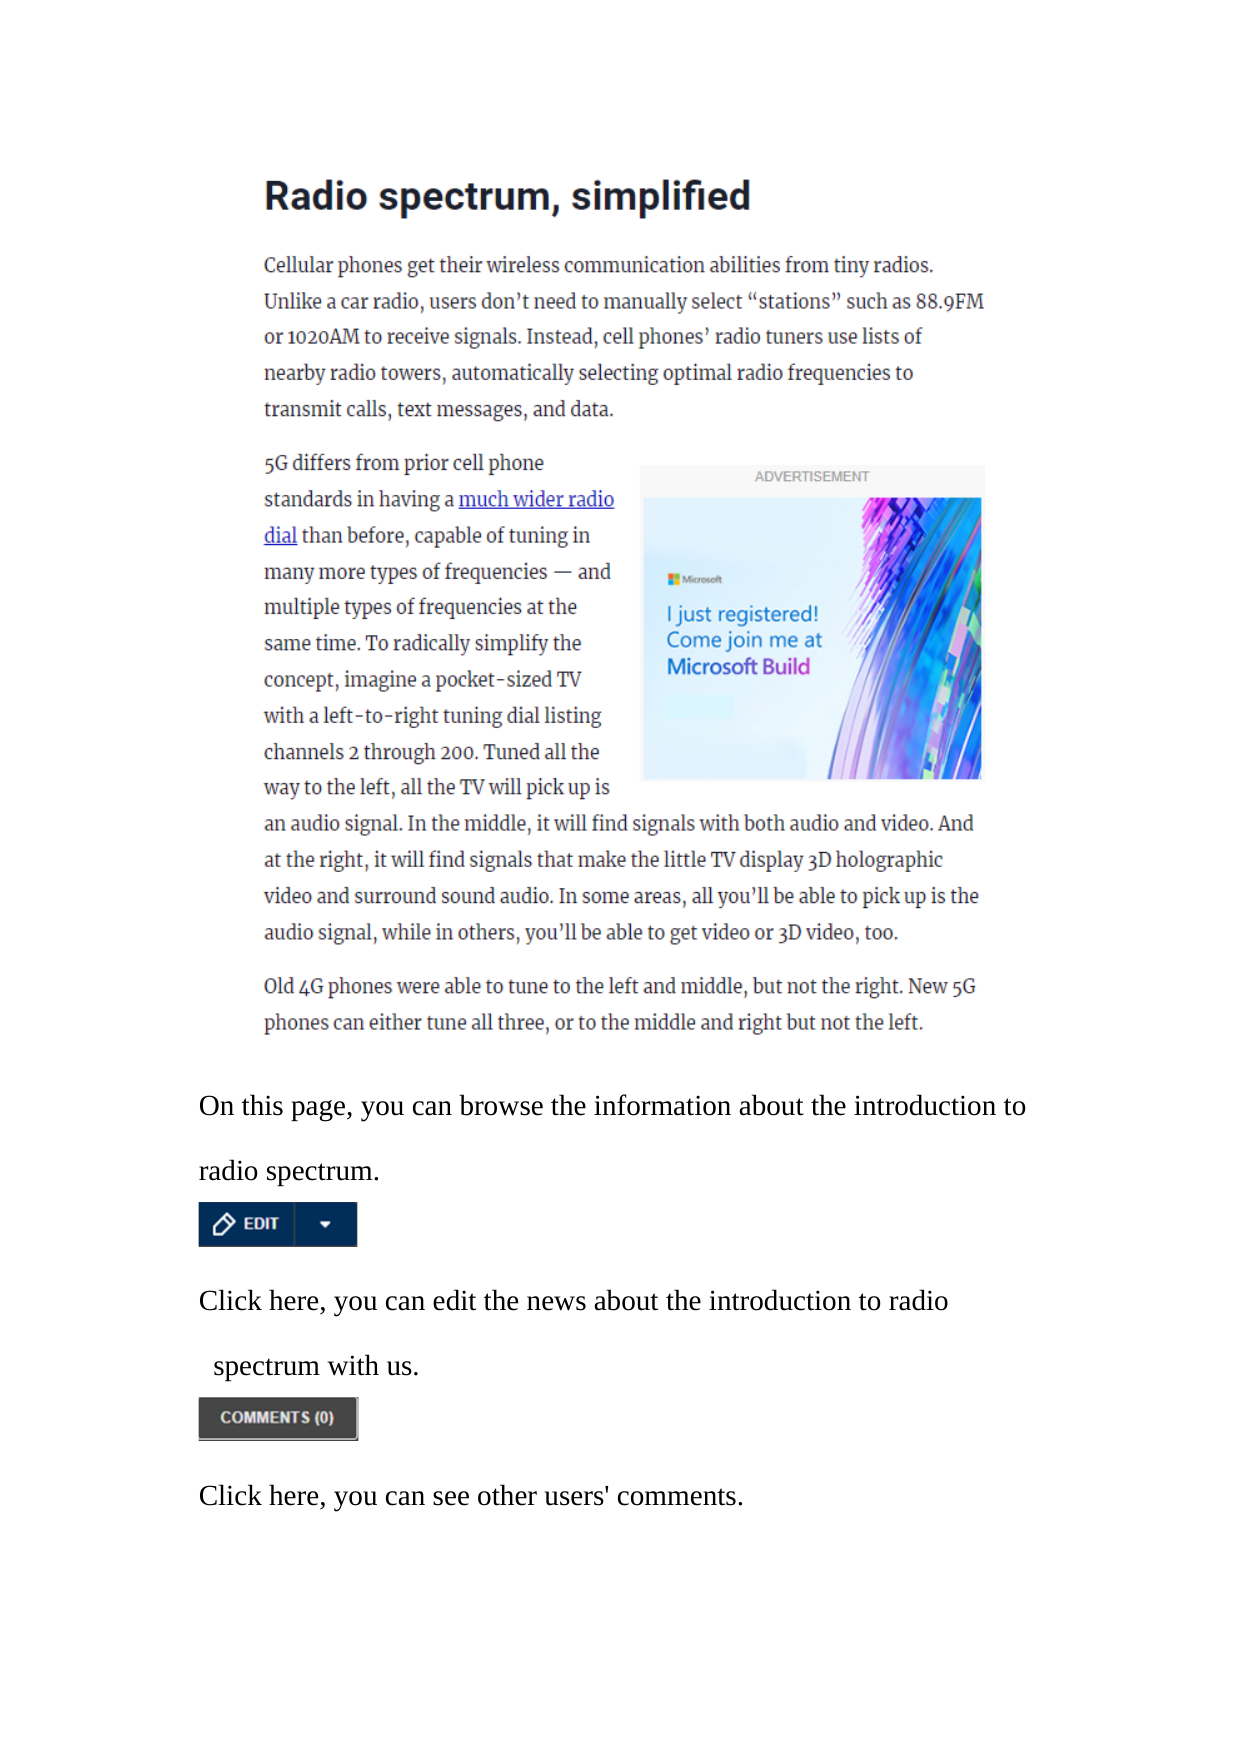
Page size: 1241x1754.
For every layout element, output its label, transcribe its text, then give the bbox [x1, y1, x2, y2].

picture [198, 1202, 358, 1247]
text On this page, you can browse the information about the introduction to [198, 1072, 1053, 1137]
picture [198, 1397, 359, 1441]
text Click here, you can edit the news about the introduction to radio spectrum with us. [198, 1267, 1053, 1397]
text radio spectrum. [198, 1137, 1053, 1202]
text Click here, you can see other users' comments. [198, 1462, 1053, 1527]
picture [231, 162, 1074, 1046]
